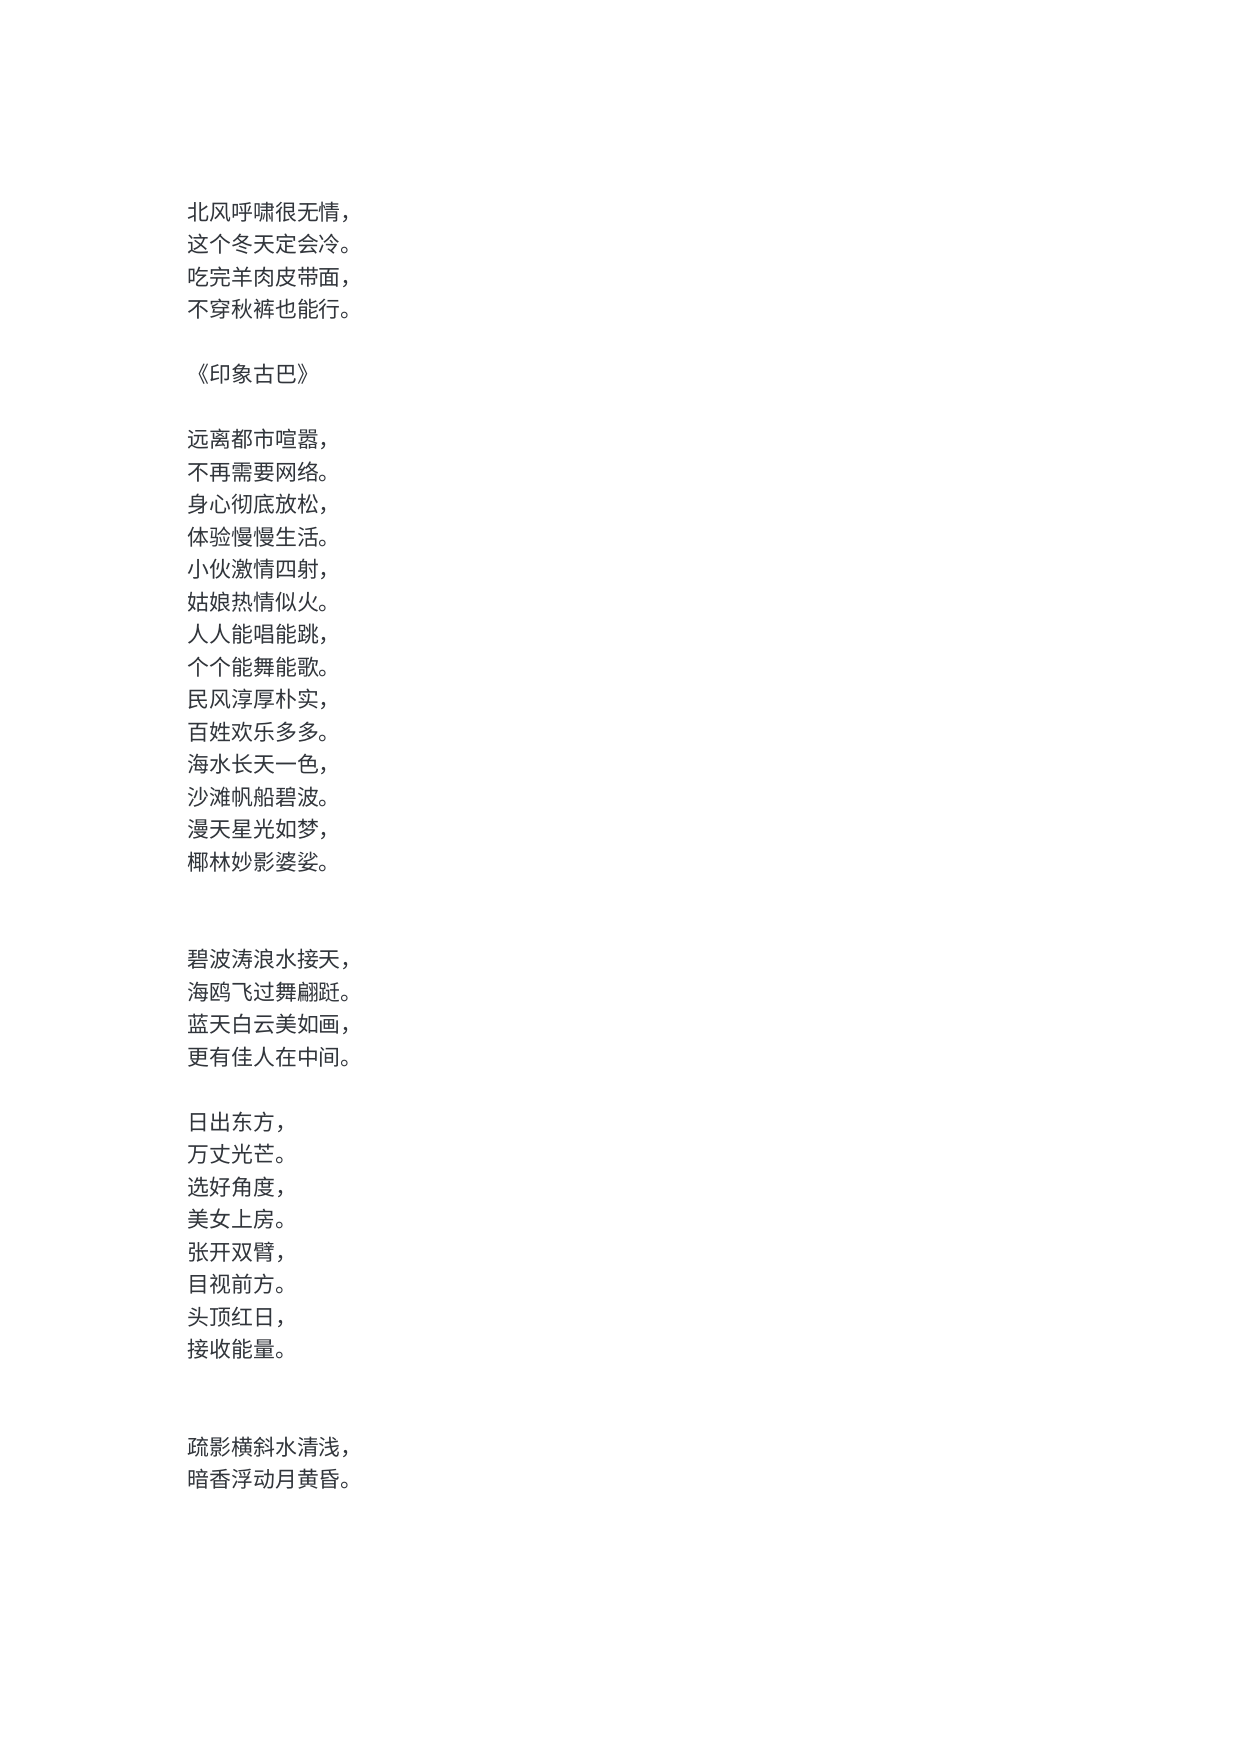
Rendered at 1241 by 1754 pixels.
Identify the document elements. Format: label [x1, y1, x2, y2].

text [187, 162, 1053, 1592]
